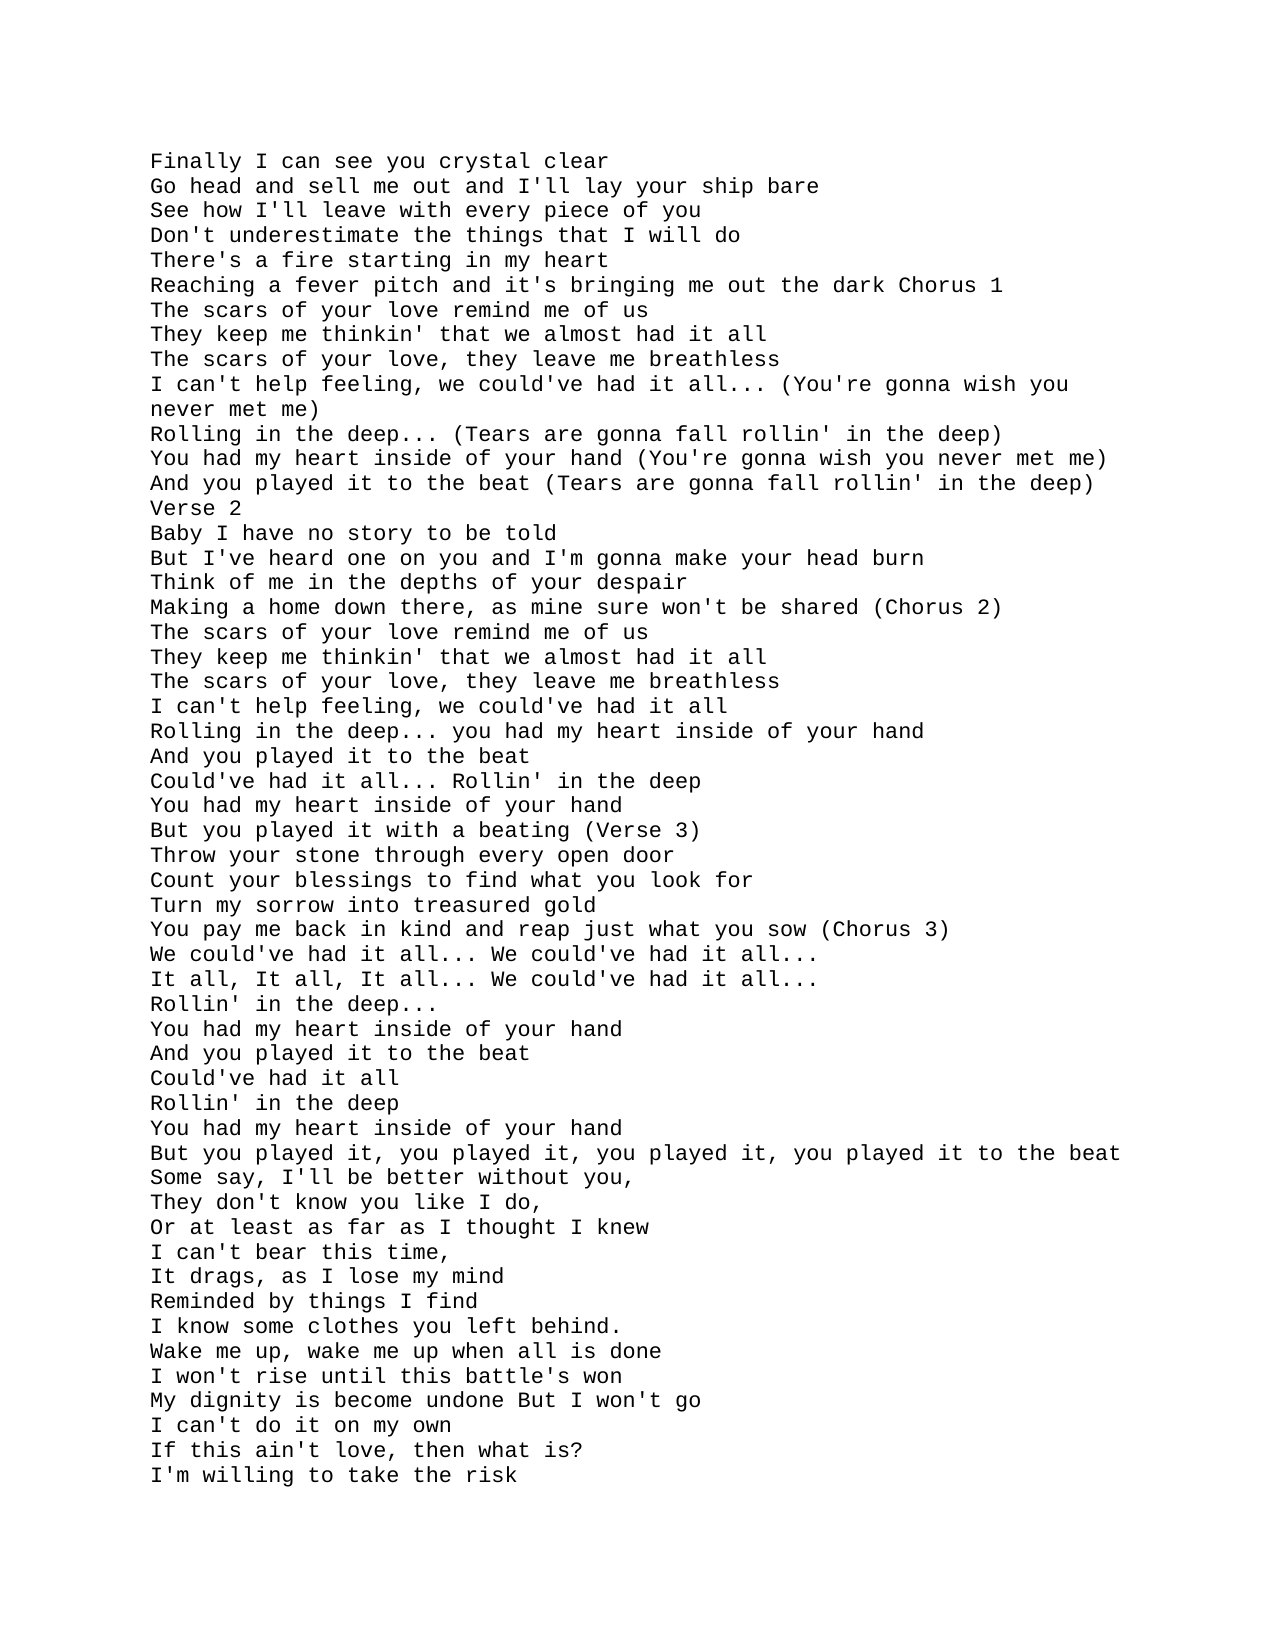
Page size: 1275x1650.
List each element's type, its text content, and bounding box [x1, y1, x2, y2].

text Wake me up, wake me up when all is done [150, 1340, 1125, 1365]
text I know some clothes you left behind. [150, 1315, 1125, 1340]
text Reaching a fever pitch and it's bringing me out the dark Chorus 1 [150, 274, 1125, 299]
text Finally I can see you crystal clear [150, 150, 1125, 175]
text It all, It all, It all... We could've had it all... [150, 968, 1125, 993]
text They keep me thinkin' that we almost had it all [150, 646, 1125, 671]
text Could've had it all... Rollin' in the deep [150, 770, 1125, 794]
text I'm willing to take the risk [150, 1464, 1125, 1489]
text And you played it to the beat [150, 1042, 1125, 1067]
text Rolling in the deep... (Tears are gonna fall rollin' in the deep) [150, 423, 1125, 447]
text Go head and sell me out and I'll lay your ship bare [150, 175, 1125, 199]
text The scars of your love, they leave me breathless [150, 348, 1125, 373]
text You pay me back in kind and reap just what you sow (Chorus 3) [150, 918, 1125, 943]
text Turn my sorrow into treasured gold [150, 894, 1125, 918]
text And you played it to the beat [150, 745, 1125, 770]
text Think of me in the depths of your despair [150, 571, 1125, 596]
text They keep me thinkin' that we almost had it all [150, 323, 1125, 348]
text See how I'll leave with every piece of you [150, 199, 1125, 224]
text You had my heart inside of your hand (You're gonna wish you never met me) [150, 447, 1125, 472]
text The scars of your love remind me of us [150, 299, 1125, 323]
text The scars of your love, they leave me breathless [150, 671, 1125, 695]
text Rolling in the deep... you had my heart inside of your hand [150, 720, 1125, 745]
text I can't help feeling, we could've had it all [150, 695, 1125, 720]
text They don't know you like I do, [150, 1191, 1125, 1216]
text You had my heart inside of your hand [150, 1018, 1125, 1042]
text But I've heard one on you and I'm gonna make your head burn [150, 547, 1125, 571]
text It drags, as I lose my mind [150, 1266, 1125, 1290]
text My dignity is become undone But I won't go [150, 1389, 1125, 1414]
text Count your blessings to find what you look for [150, 869, 1125, 894]
text If this ain't love, then what is? [150, 1439, 1125, 1464]
text We could've had it all... We could've had it all... [150, 943, 1125, 968]
text Baby I have no story to be told [150, 522, 1125, 547]
text Rollin' in the deep [150, 1092, 1125, 1117]
text I can't bear this time, [150, 1241, 1125, 1266]
text You had my heart inside of your hand [150, 1117, 1125, 1142]
text I can't do it on my own [150, 1414, 1125, 1439]
text I won't rise until this battle's won [150, 1365, 1125, 1389]
text The scars of your love remind me of us [150, 621, 1125, 646]
text I can't help feeling, we could've had it all... (You're gonna wish you never met me) [150, 373, 1125, 423]
text Rollin' in the deep... [150, 993, 1125, 1018]
text Making a home down there, as mine sure won't be shared (Chorus 2) [150, 596, 1125, 621]
text And you played it to the beat (Tears are gonna fall rollin' in the deep) Verse 2 [150, 472, 1125, 522]
text Or at least as far as I thought I knew [150, 1216, 1125, 1241]
text Don't underestimate the things that I will do [150, 224, 1125, 249]
text You had my heart inside of your hand [150, 794, 1125, 819]
text But you played it, you played it, you played it, you played it to the beat Some say, I'll be better without you, [150, 1142, 1125, 1191]
text But you played it with a beating (Verse 3) [150, 819, 1125, 844]
text Throw your stone through every open door [150, 844, 1125, 869]
text Reminded by things I find [150, 1290, 1125, 1315]
text Could've had it all [150, 1067, 1125, 1092]
text There's a fire starting in my heart [150, 249, 1125, 274]
